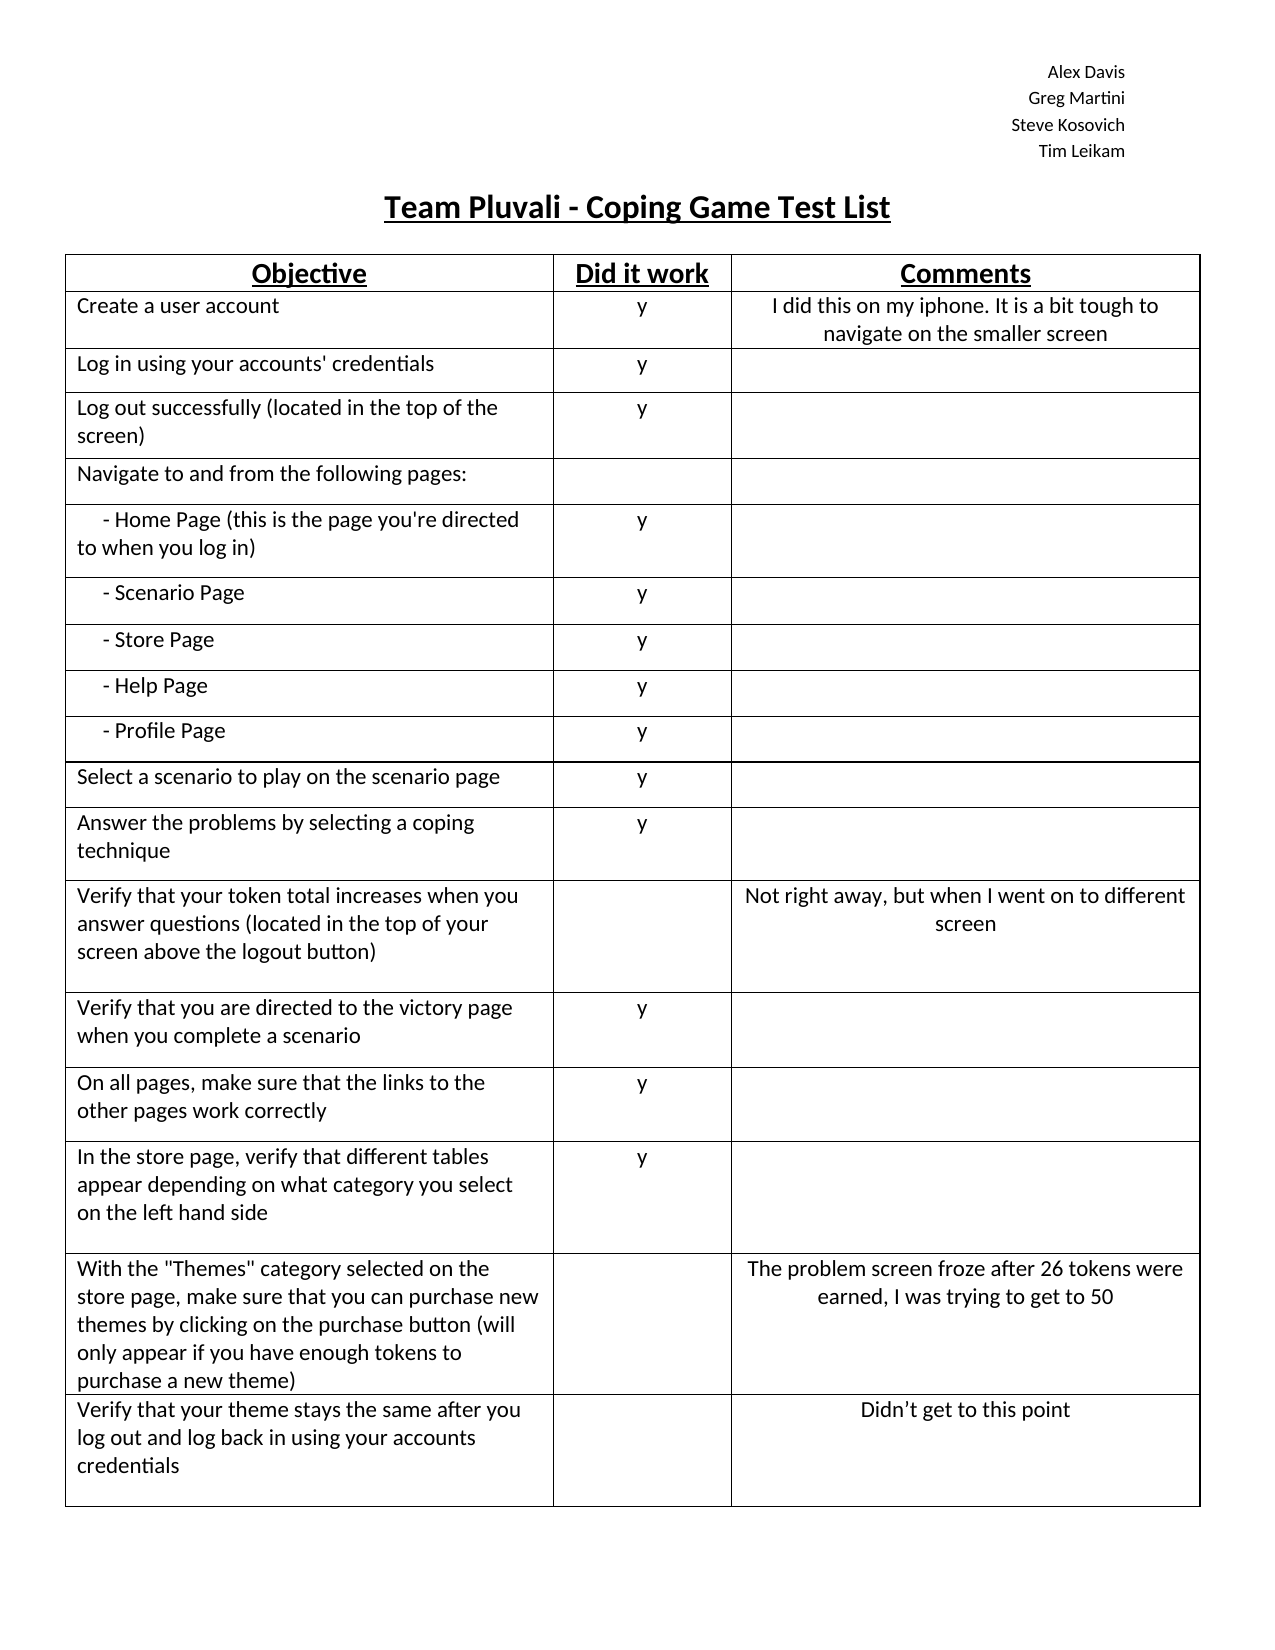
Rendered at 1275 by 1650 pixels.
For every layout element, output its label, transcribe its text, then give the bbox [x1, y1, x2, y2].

table_cell - Profile Page [66, 717, 553, 761]
table_cell Didn’t get to this point [732, 1395, 1199, 1506]
table_cell y [554, 625, 731, 670]
table_cell y [554, 717, 731, 761]
table_cell Navigate to and from the following pages: [66, 459, 553, 504]
table_cell - Home Page (this is the page you're directed to when you log in) [66, 505, 553, 577]
table_cell - Help Page [66, 671, 553, 716]
table_cell [554, 459, 731, 504]
table_cell Log out successfully (located in the top of the screen) [66, 393, 553, 458]
table_cell Create a user account [66, 292, 553, 348]
table_cell I did this on my iphone. It is a bit tough to navigate on the smaller screen [732, 292, 1199, 348]
table_cell Verify that you are directed to the victory page when you complete a scenario [66, 993, 553, 1067]
table_cell Not right away, but when I went on to different screen [732, 881, 1199, 992]
table_cell y [554, 1068, 731, 1141]
table_cell [732, 993, 1199, 1067]
table_cell y [554, 808, 731, 880]
text Team Pluvali - Coping Game Test List [150, 186, 1125, 227]
table_cell [732, 1068, 1199, 1141]
table_cell [732, 393, 1199, 458]
table_cell [732, 763, 1199, 807]
table_cell [732, 717, 1199, 761]
table_cell Verify that your theme stays the same after you log out and log back in using your accounts credentials [66, 1395, 553, 1506]
table_cell Log in using your accounts' credentials [66, 349, 553, 392]
table_cell Verify that your token total increases when you answer questions (located in the top of your screen above the logout button) [66, 881, 553, 992]
table_cell y [554, 671, 731, 716]
table_cell Answer the problems by selecting a coping technique [66, 808, 553, 880]
table_cell [554, 1254, 731, 1394]
table_cell Select a scenario to play on the scenario page [66, 763, 553, 807]
table_cell [554, 1395, 731, 1506]
table_cell y [554, 578, 731, 624]
table_cell y [554, 292, 731, 348]
table_cell On all pages, make sure that the links to the other pages work correctly [66, 1068, 553, 1141]
table_cell [732, 625, 1199, 670]
table_cell y [554, 505, 731, 577]
table_cell [732, 578, 1199, 624]
table_cell - Store Page [66, 625, 553, 670]
table_cell - Scenario Page [66, 578, 553, 624]
text Alex Davis Greg Martini Steve Kosovich Tim Leikam [150, 60, 1125, 162]
table_cell y [554, 1142, 731, 1253]
table_cell [732, 505, 1199, 577]
table_cell With the "Themes" category selected on the store page, make sure that you can purchase new themes by clicking on the purchase button (will only appear if you have enough tokens to purchase a new theme) [66, 1254, 553, 1394]
table_cell y [554, 763, 731, 807]
table_cell y [554, 993, 731, 1067]
table_cell [554, 881, 731, 992]
table_header Comments [732, 255, 1199, 291]
table_cell In the store page, verify that different tables appear depending on what category you select on the left hand side [66, 1142, 553, 1253]
table_cell [732, 459, 1199, 504]
table_cell [732, 1142, 1199, 1253]
table_cell [732, 808, 1199, 880]
table_cell y [554, 393, 731, 458]
table_cell [732, 671, 1199, 716]
table_header Objective [66, 255, 553, 291]
table_header Did it work [554, 255, 731, 291]
table_cell The problem screen froze after 26 tokens were earned, I was trying to get to 50 [732, 1254, 1199, 1394]
table_cell y [554, 349, 731, 392]
table_cell [732, 349, 1199, 392]
